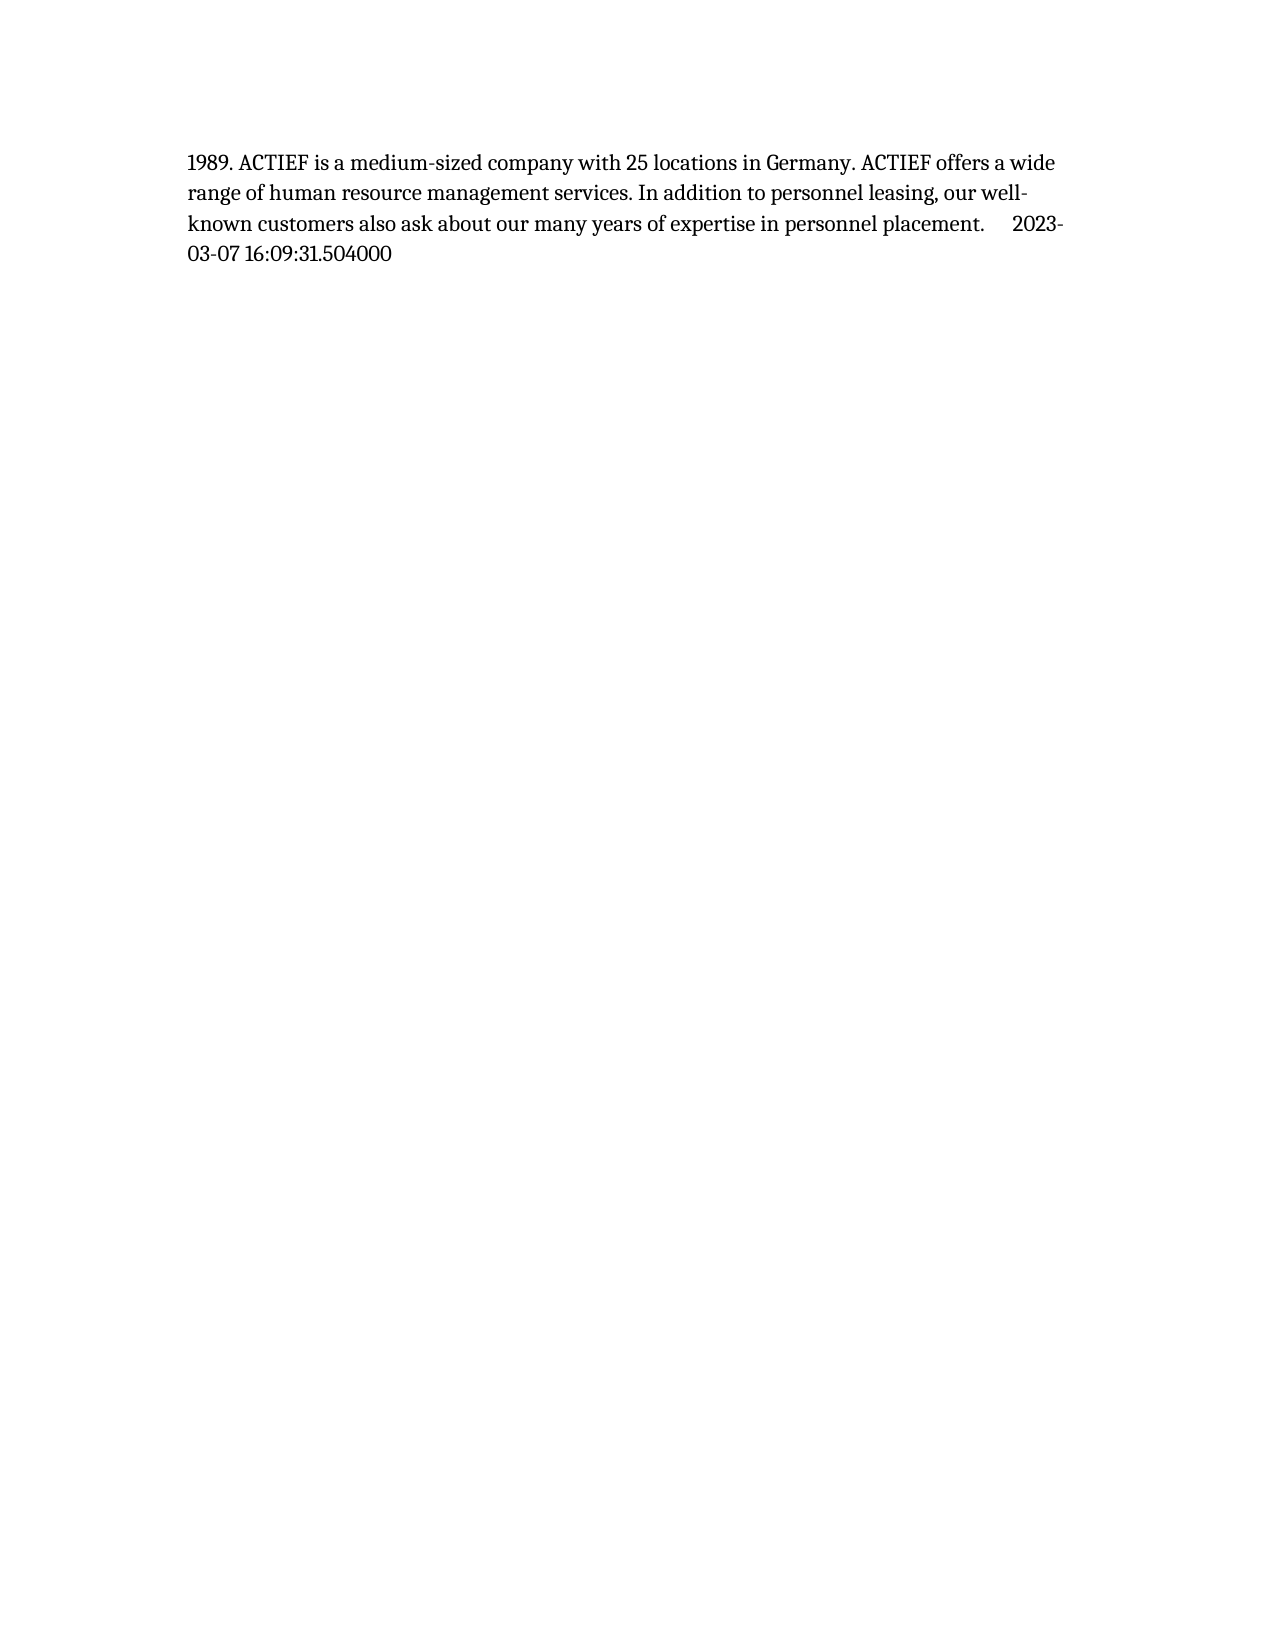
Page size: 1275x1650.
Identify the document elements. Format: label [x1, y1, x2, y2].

text [187, 150, 1087, 297]
